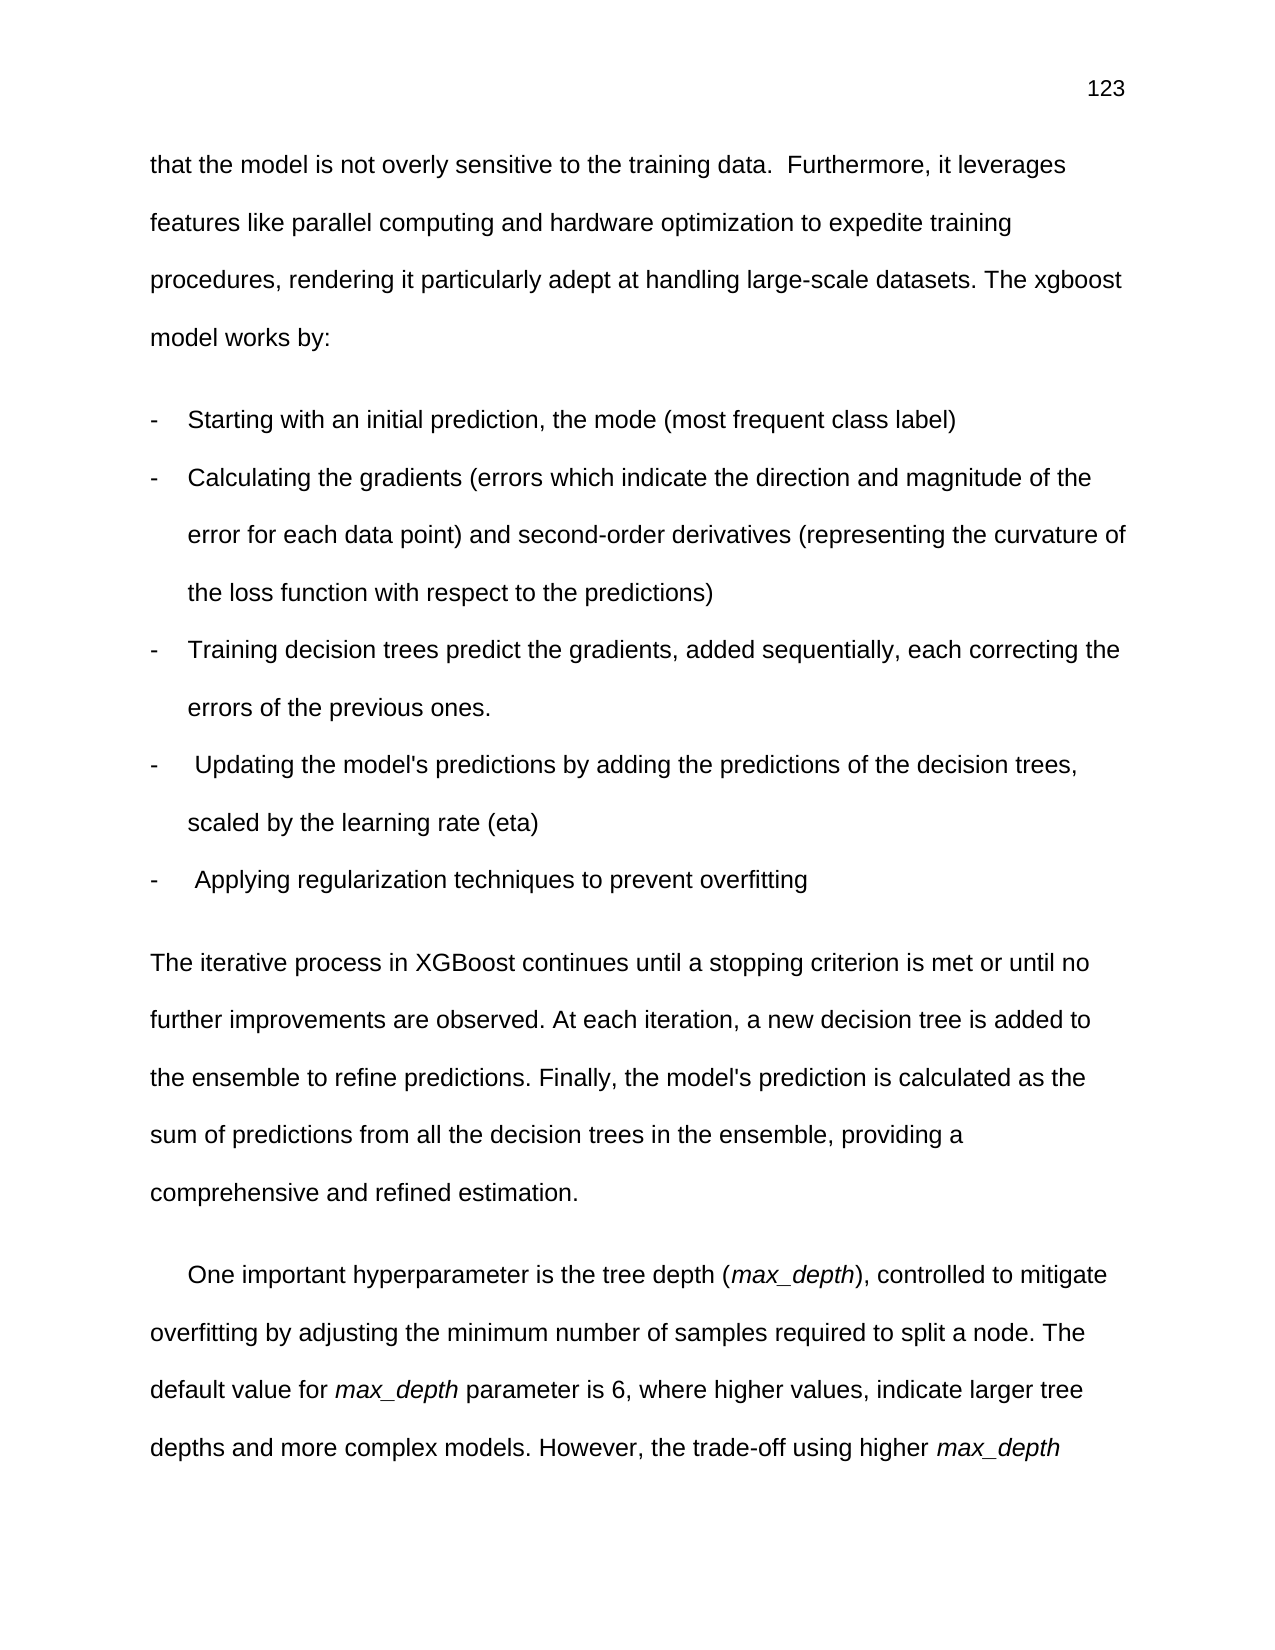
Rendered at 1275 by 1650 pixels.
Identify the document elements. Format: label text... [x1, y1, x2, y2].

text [150, 1260, 1127, 1461]
list Calculating the gradients (errors which indicate the direction and magnitude of the error for each data point) and second-order derivatives (representing the curvature of the loss function with respect to the predictions) [150, 462, 1127, 606]
list Training decision trees predict the gradients, added sequentially, each correcting the errors of the previous ones. [150, 635, 1127, 721]
list Starting with an initial prediction, the mode (most frequent class label) [150, 405, 1127, 434]
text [150, 150, 1127, 351]
list Applying regularization techniques to prevent overfitting [150, 865, 1127, 894]
list Updating the model's predictions by adding the predictions of the decision trees, scaled by the learning rate (eta) [150, 750, 1127, 836]
text The iterative process in XGBoost continues until a stopping criterion is met or until no further improvements are observed. At each iteration, a new decision tree is added to the ensemble to refine predictions. Finally, the model's prediction is calculated as the sum of predictions from all the decision trees in the ensemble, providing a comprehensive and refined estimation. [150, 947, 1127, 1206]
